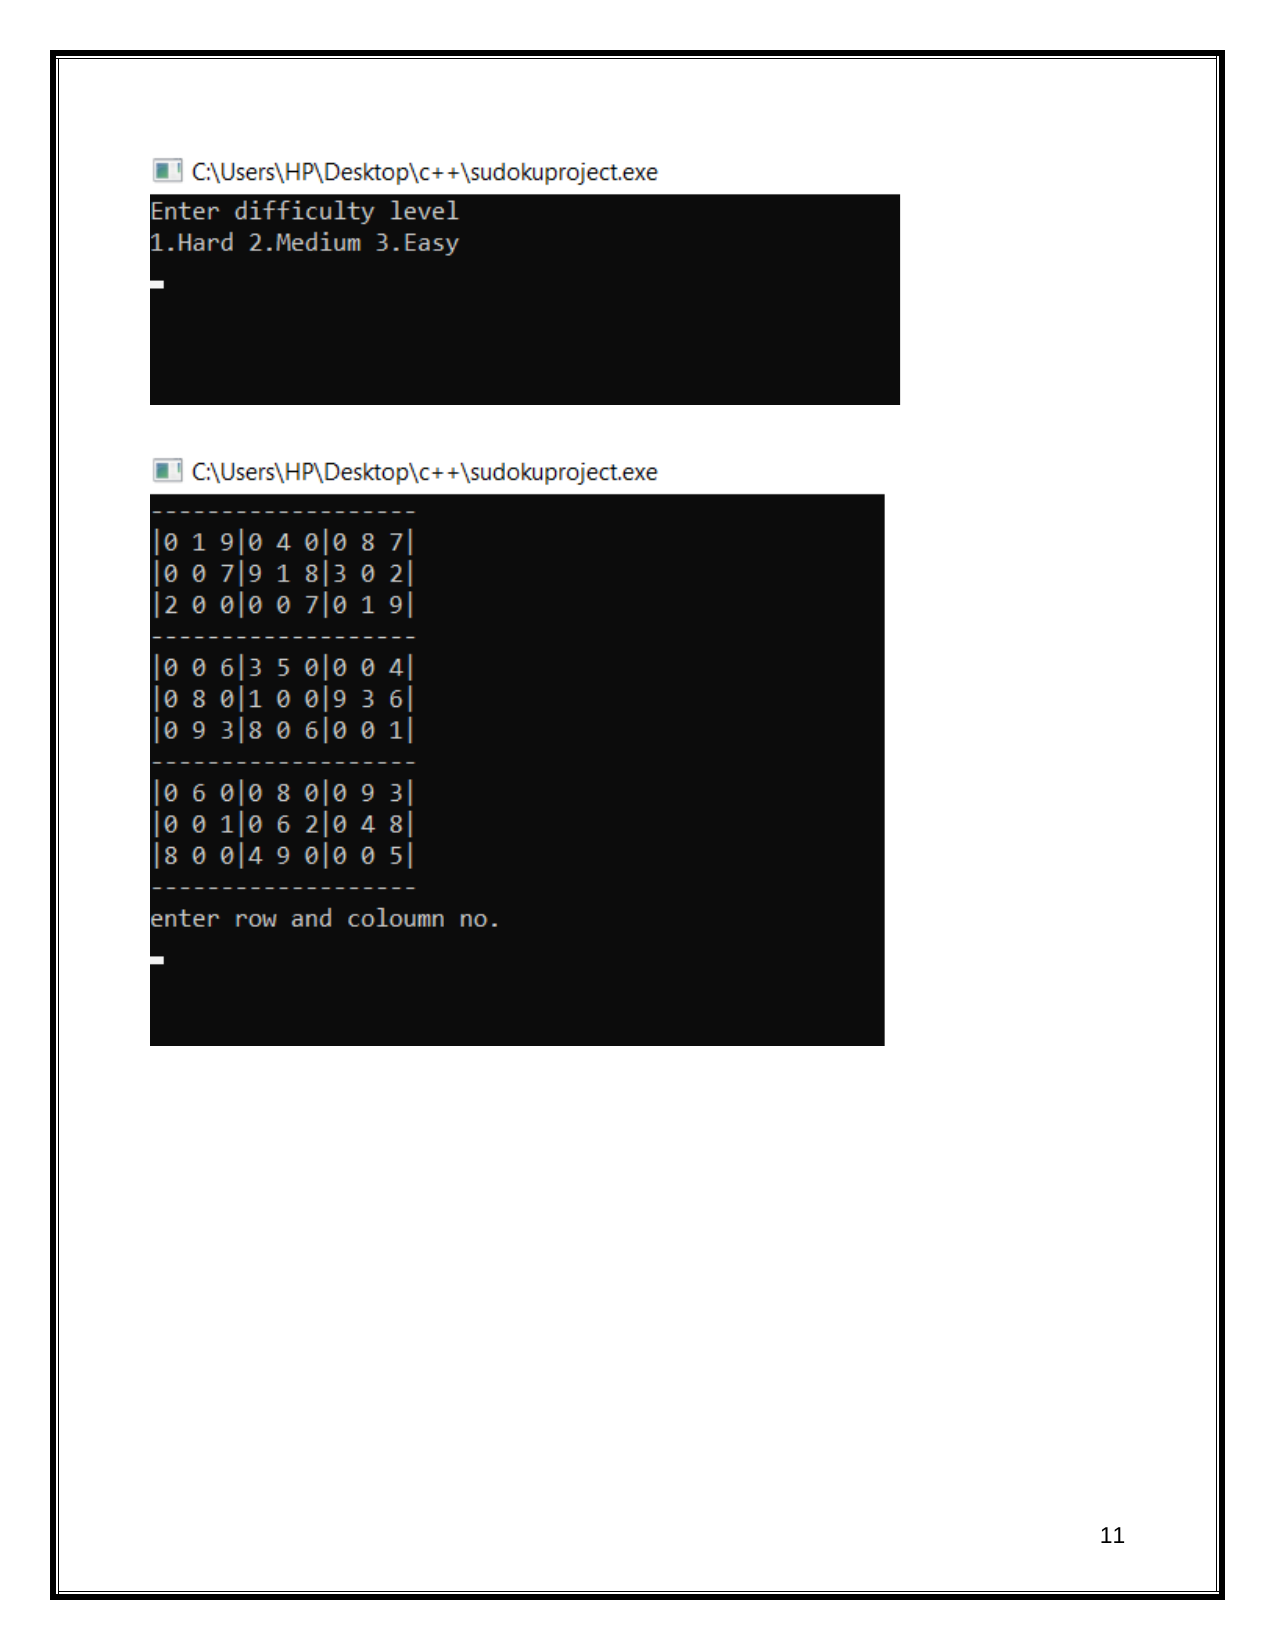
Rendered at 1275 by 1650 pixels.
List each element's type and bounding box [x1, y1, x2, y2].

picture [150, 450, 885, 1046]
picture [150, 150, 901, 405]
